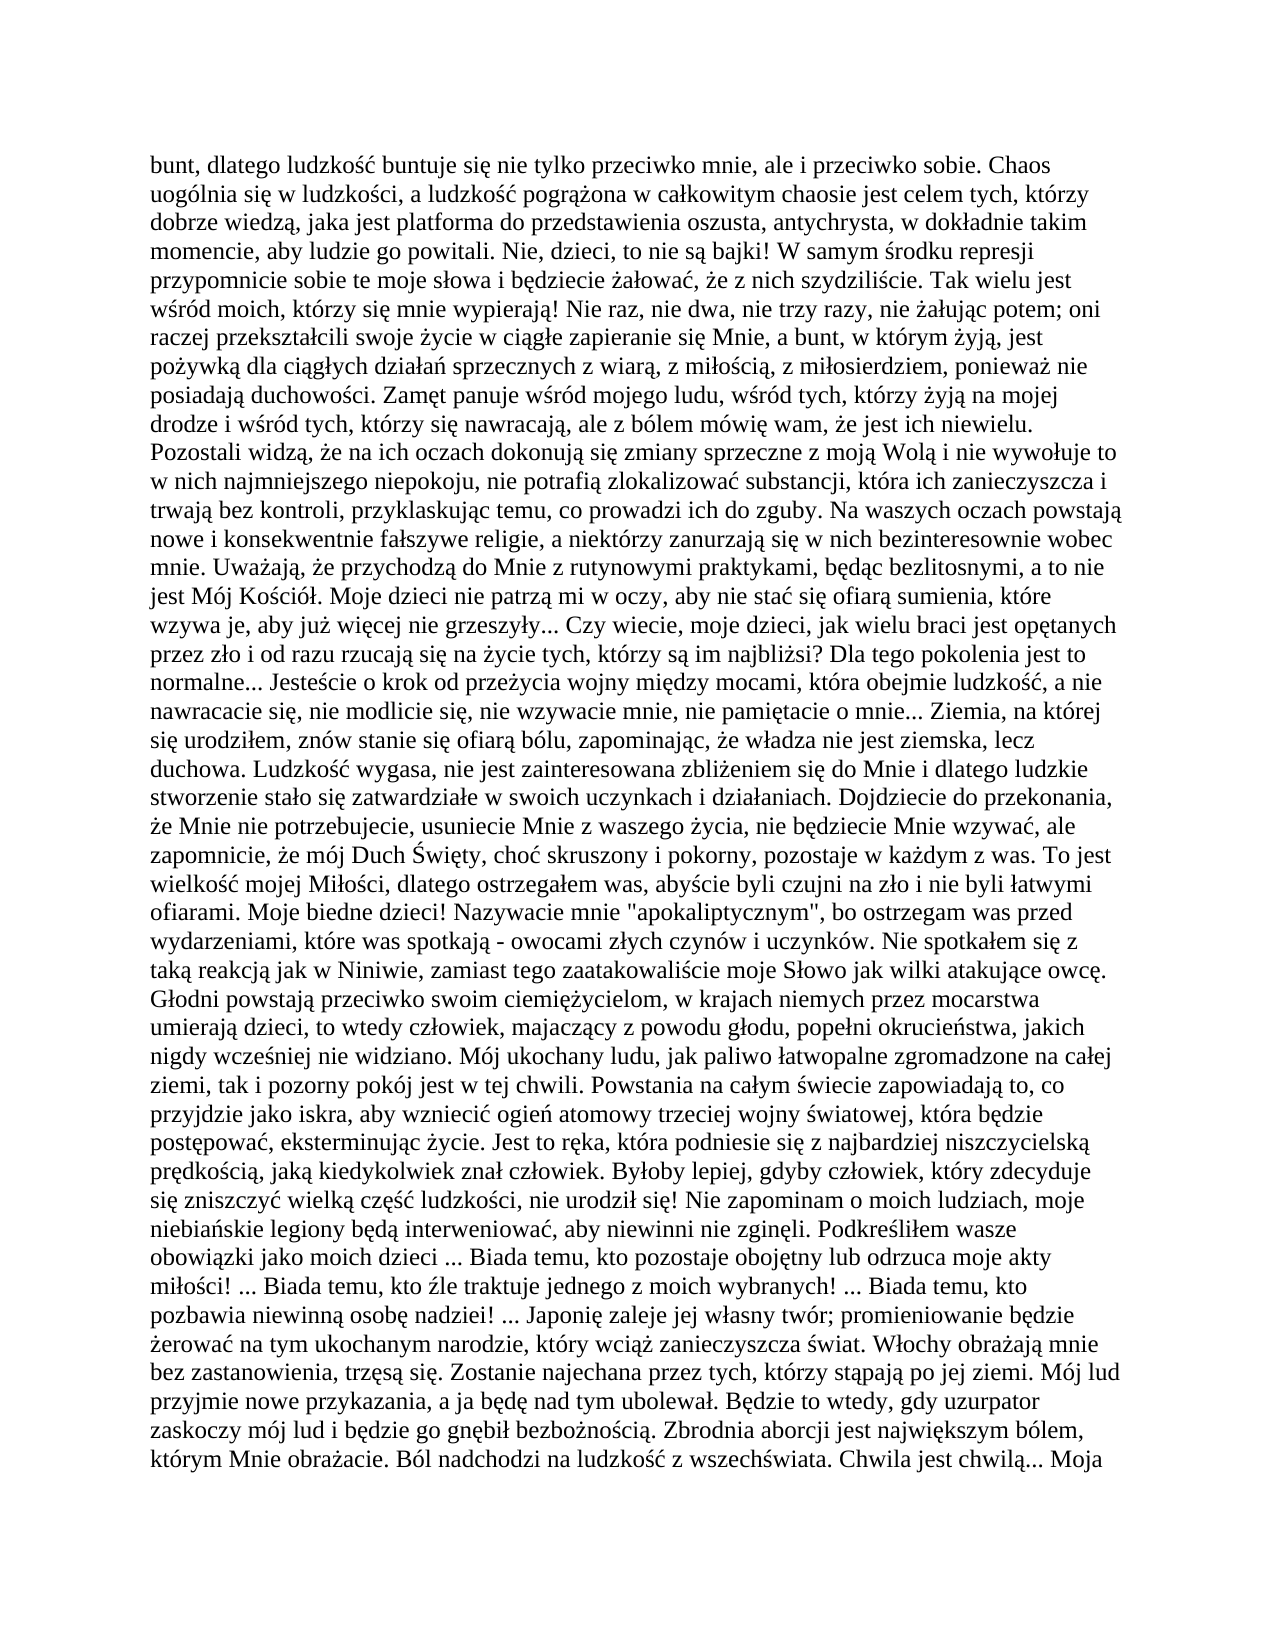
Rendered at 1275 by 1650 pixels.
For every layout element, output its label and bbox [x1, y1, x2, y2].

text [150, 150, 1125, 1472]
